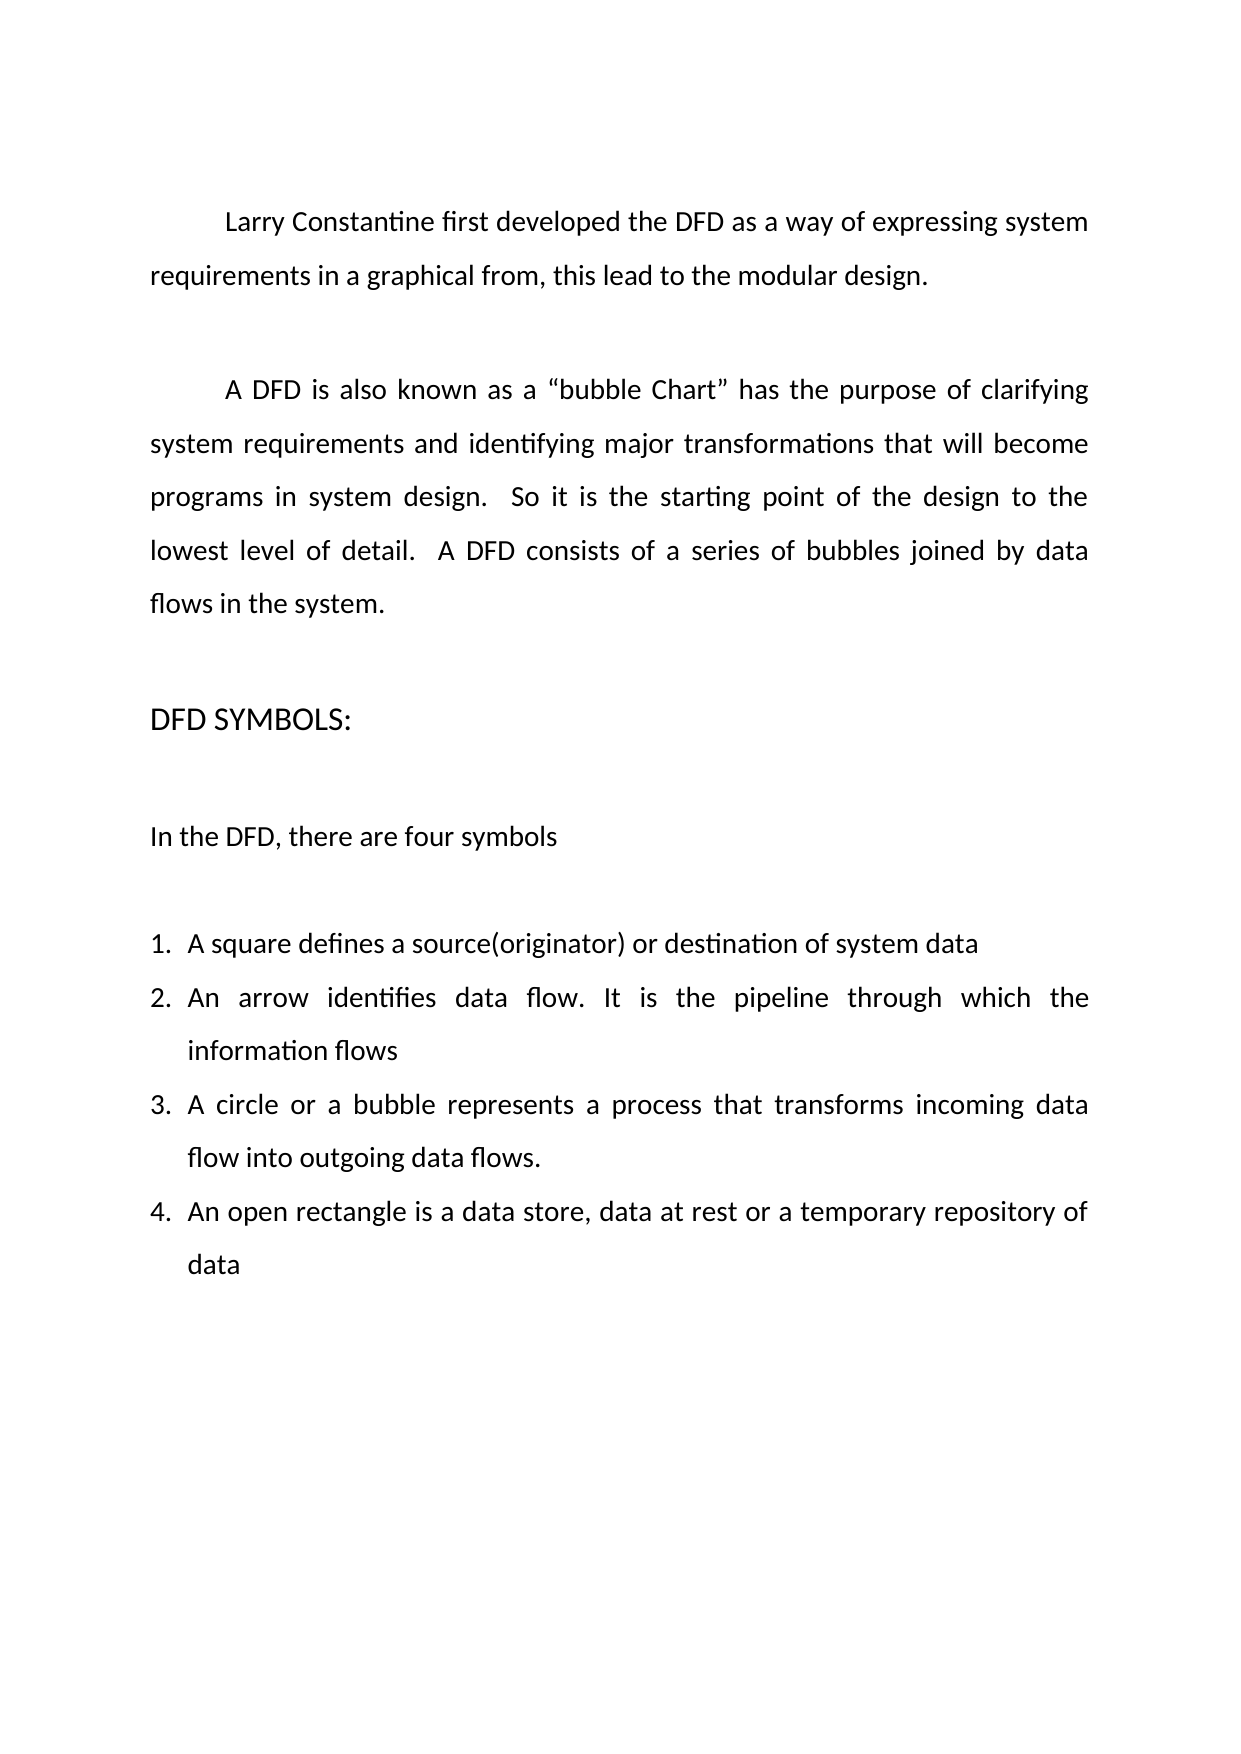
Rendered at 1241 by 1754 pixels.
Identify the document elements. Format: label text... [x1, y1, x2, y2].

text DFD SYMBOLS: [150, 698, 1090, 739]
list An arrow identifies data flow. It is the pipeline through which the information flows [150, 979, 1090, 1068]
list A circle or a bubble represents a process that transforms incoming data flow into outgoing data flows. [150, 1086, 1090, 1175]
text A DFD is also known as a “bubble Chart” has the purpose of clarifying system requirements and identifying major transformations that will become programs in system design. So it is the starting point of the design to the lowest level of detail. A DFD consists of a series of bubbles joined by data flows in the system. [150, 371, 1090, 621]
list A square defines a source(originator) or destination of system data [150, 925, 1090, 961]
list An open rectangle is a data store, data at rest or a temporary repository of data [150, 1193, 1090, 1282]
text In the DFD, there are four symbols [150, 818, 1090, 854]
text Larry Constantine first developed the DFD as a way of expressing system requirements in a graphical from, this lead to the modular design. [150, 203, 1090, 292]
